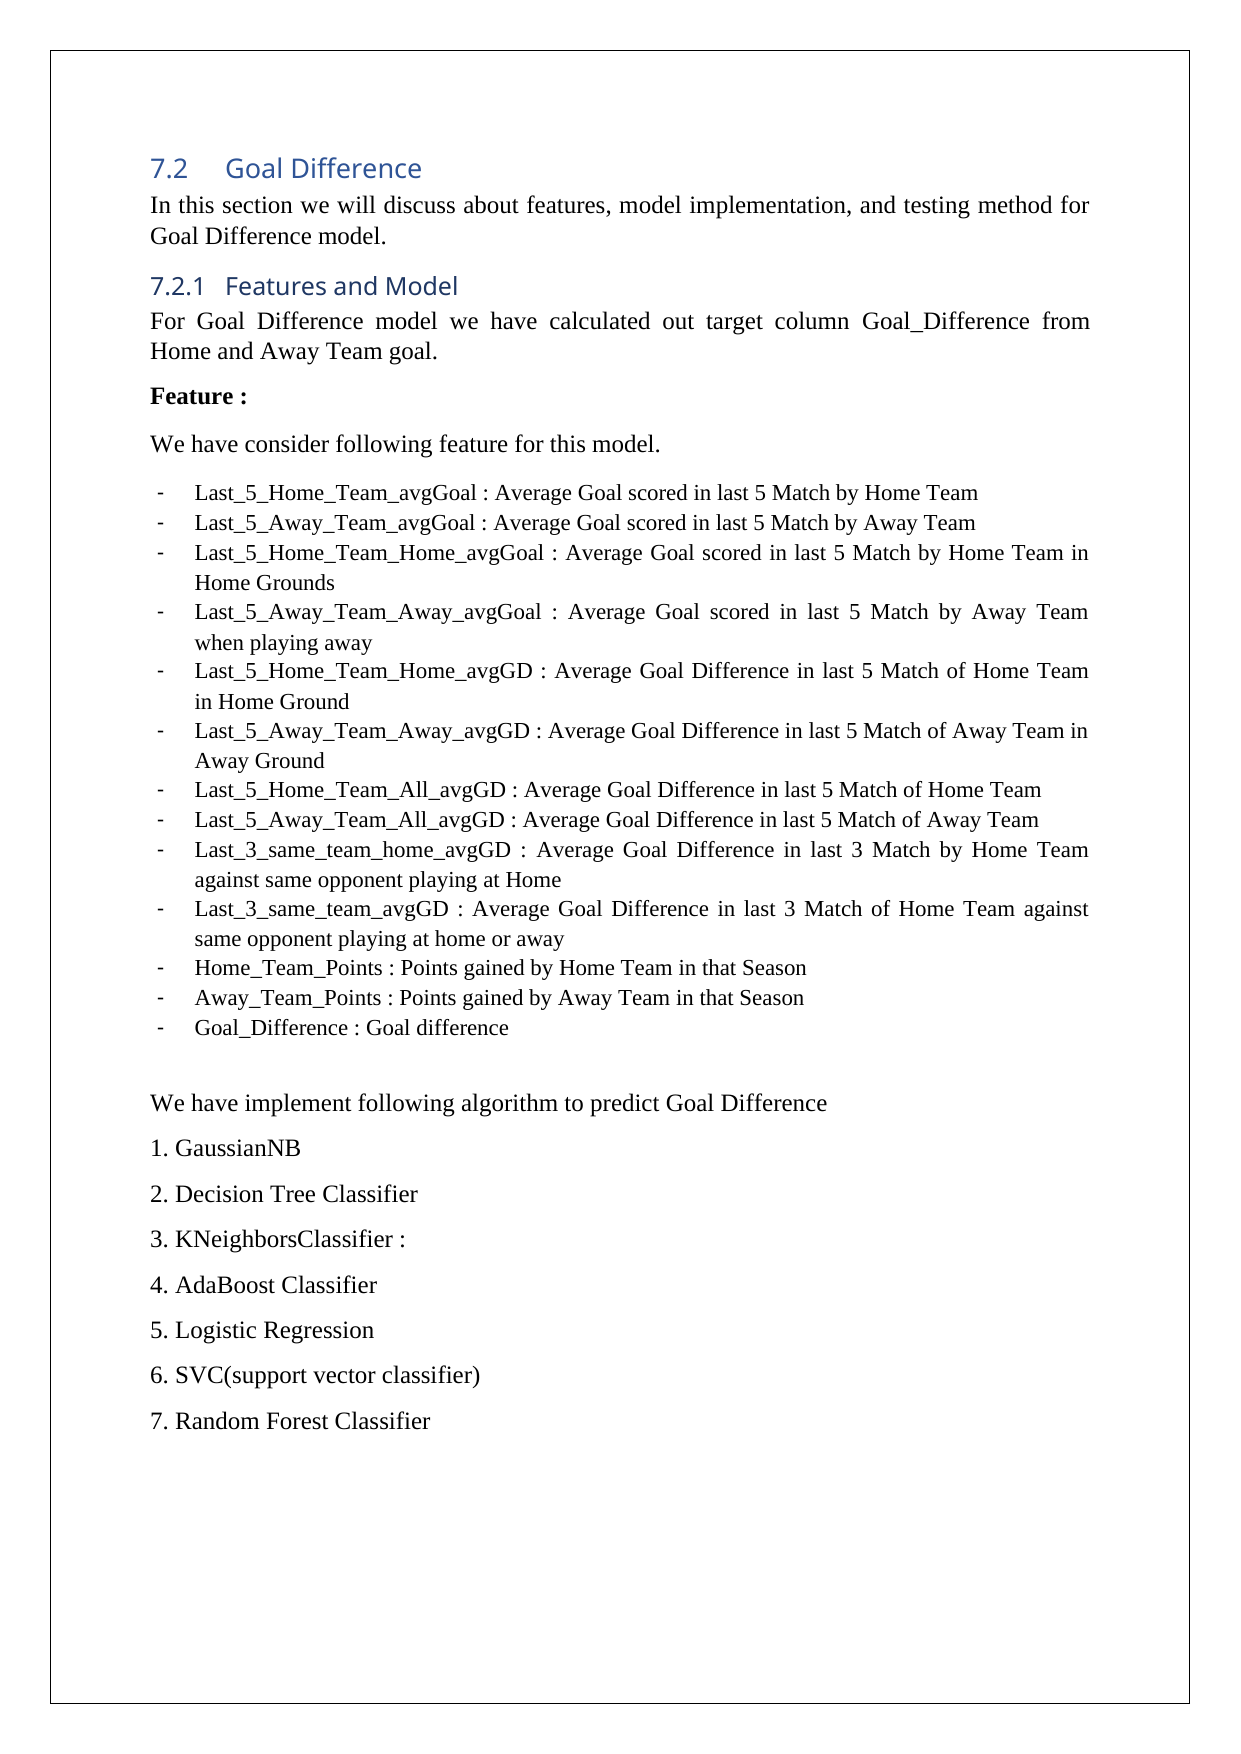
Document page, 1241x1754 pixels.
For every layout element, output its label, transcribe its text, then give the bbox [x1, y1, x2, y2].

list Last_5_Home_Team_All_avgGD : Average Goal Difference in last 5 Match of Home Team [157, 774, 1090, 803]
text 2. Decision Tree Classifier [150, 1179, 1090, 1208]
list Last_3_same_team_avgGD : Average Goal Difference in last 3 Match of Home Team against same opponent playing at home or away [157, 892, 1090, 952]
list Last_5_Away_Team_avgGoal : Average Goal scored in last 5 Match by Away Team [157, 506, 1090, 536]
text We have consider following feature for this model. [150, 429, 1090, 458]
text 1. GaussianNB [150, 1133, 1090, 1162]
text In this section we will discuss about features, model implementation, and testing method for Goal Difference model. [150, 190, 1090, 249]
list Goal_Difference : Goal difference [157, 1011, 1090, 1041]
list Last_5_Away_Team_Away_avgGoal : Average Goal scored in last 5 Match by Away Team when playing away [157, 596, 1090, 655]
text For Goal Difference model we have calculated out target column Goal_Difference from Home and Away Team goal. [150, 305, 1090, 365]
list Last_5_Home_Team_Home_avgGD : Average Goal Difference in last 5 Match of Home Team in Home Ground [157, 655, 1090, 714]
text 5. Logistic Regression [150, 1315, 1090, 1344]
text 6. SVC(support vector classifier) [150, 1361, 1090, 1389]
list Last_5_Home_Team_Home_avgGoal : Average Goal scored in last 5 Match by Home Team in Home Grounds [157, 536, 1090, 596]
text 7. Random Forest Classifier [150, 1406, 1090, 1435]
text We have implement following algorithm to predict Goal Difference [150, 1087, 1090, 1117]
list Last_5_Home_Team_avgGoal : Average Goal scored in last 5 Match by Home Team [157, 477, 1090, 506]
list Last_3_same_team_home_avgGD : Average Goal Difference in last 3 Match by Home Team against same opponent playing at Home [157, 833, 1090, 892]
list Home_Team_Points : Points gained by Home Team in that Season [157, 952, 1090, 981]
text Feature : [150, 381, 1090, 410]
list Last_5_Away_Team_All_avgGD : Average Goal Difference in last 5 Match of Away Team [157, 803, 1090, 833]
text 4. AdaBoost Classifier [150, 1270, 1090, 1298]
subtitle 7.2.1 Features and Model [150, 268, 1090, 303]
list Last_5_Away_Team_Away_avgGD : Average Goal Difference in last 5 Match of Away Team in Away Ground [157, 714, 1090, 774]
list Away_Team_Points : Points gained by Away Team in that Season [157, 981, 1090, 1011]
text 3. KNeighborsClassifier : [150, 1224, 1090, 1253]
subtitle 7.2 Goal Difference [150, 150, 1090, 187]
